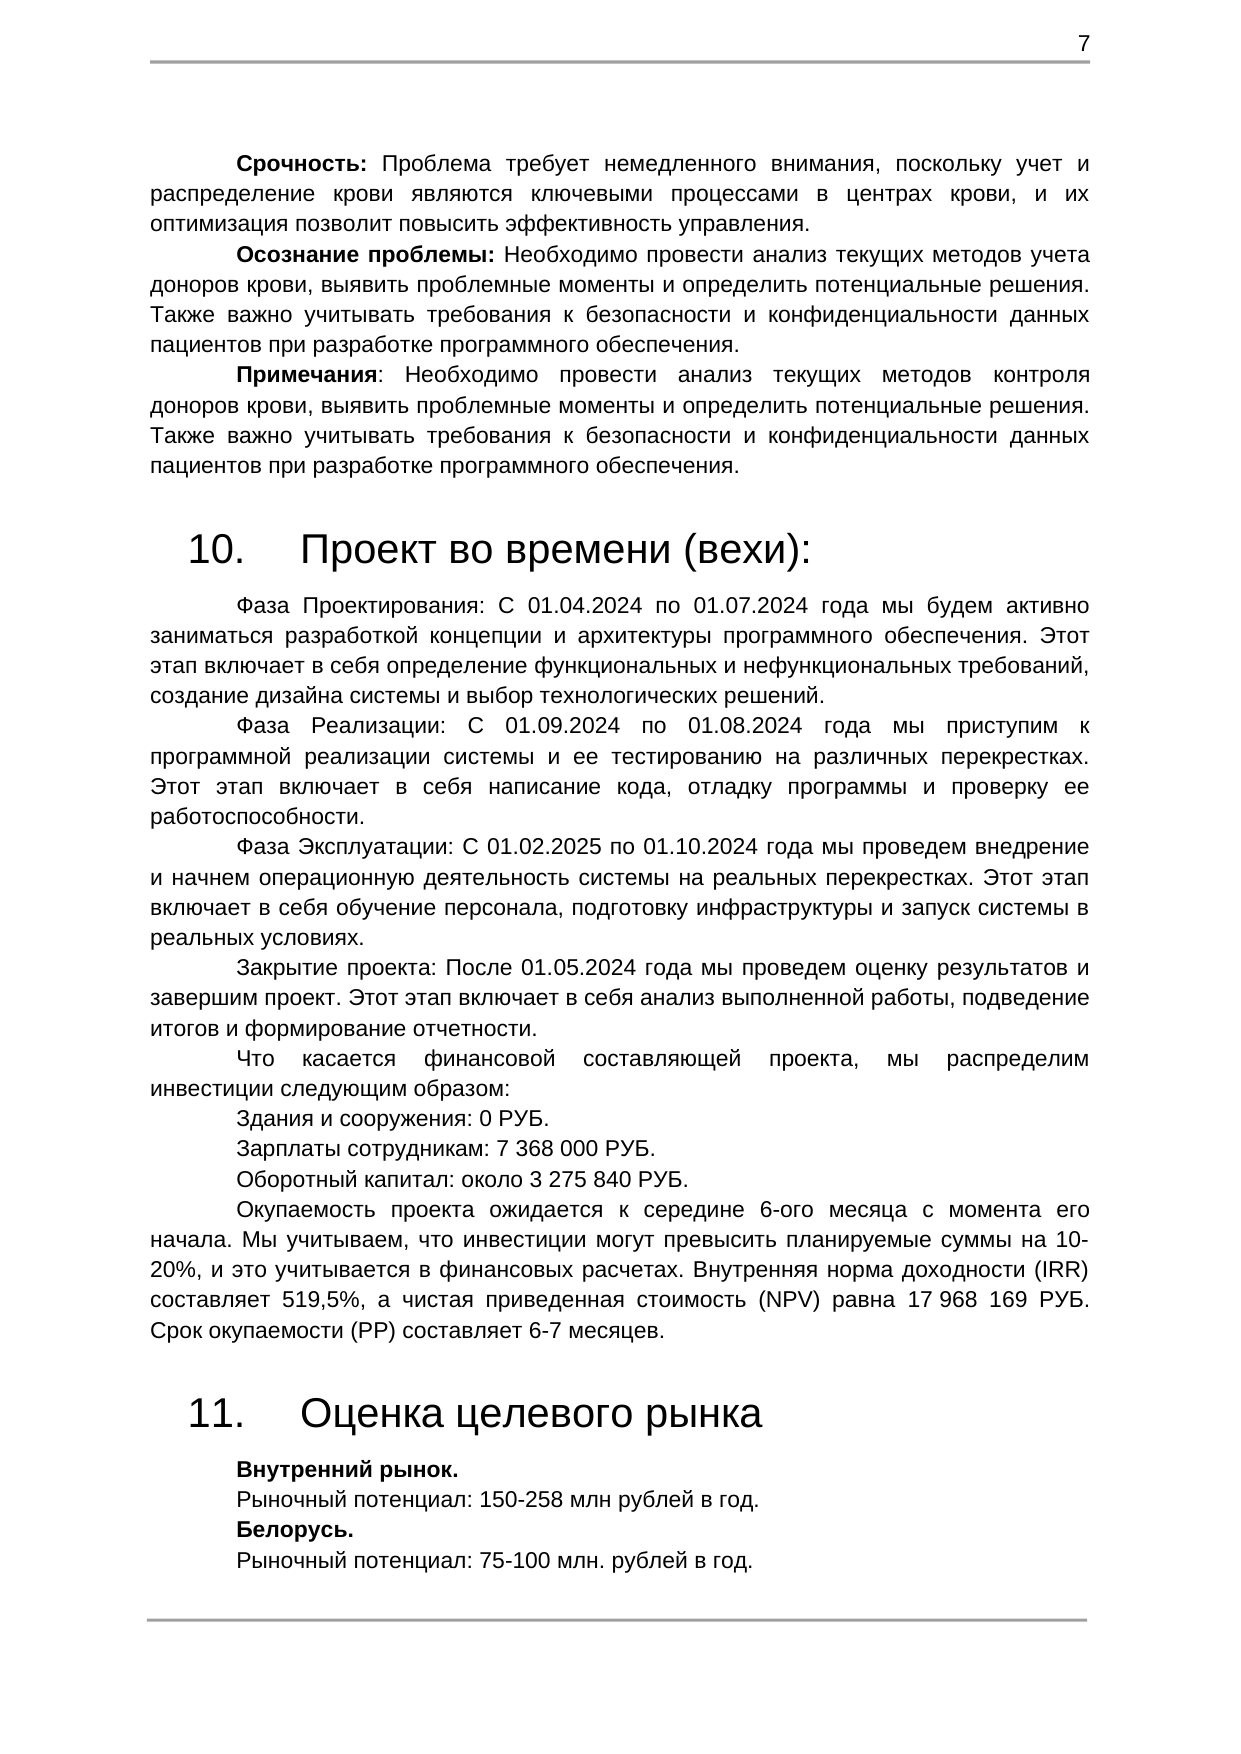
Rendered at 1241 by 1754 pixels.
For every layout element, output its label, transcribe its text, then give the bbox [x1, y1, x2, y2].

text Рыночный потенциал: 75-100 млн. рублей в год. [150, 1547, 1090, 1573]
text Срочность: Проблема требует немедленного внимания, поскольку учет и распределение крови являются ключевыми процессами в центрах крови, и их оптимизация позволит повысить эффективность управления. [150, 150, 1090, 237]
text Фаза Реализации: С 01.09.2024 по 01.08.2024 года мы приступим к программной реализации системы и ее тестированию на различных перекрестках. Этот этап включает в себя написание кода, отладку программы и проверку ее работоспособности. [150, 712, 1090, 829]
text Окупаемость проекта ожидается к середине 6-ого месяца с момента его начала. Мы учитываем, что инвестиции могут превысить планируемые суммы на 10-20%, и это учитывается в финансовых расчетах. Внутренняя норма доходности (IRR) составляет 519,5%, а чистая приведенная стоимость (NPV) равна 17 968 169 РУБ. Срок окупаемости (PP) составляет 6-7 месяцев. [150, 1196, 1090, 1343]
text Осознание проблемы: Необходимо провести анализ текущих методов учета доноров крови, выявить проблемные моменты и определить потенциальные решения. Также важно учитывать требования к безопасности и конфиденциальности данных пациентов при разработке программного обеспечения. [150, 241, 1090, 358]
text Зарплаты сотрудникам: 7 368 000 РУБ. [150, 1135, 1090, 1162]
text Белорусь. [150, 1516, 1090, 1543]
text Фаза Проектирования: С 01.04.2024 по 01.07.2024 года мы будем активно заниматься разработкой концепции и архитектуры программного обеспечения. Этот этап включает в себя определение функциональных и нефункциональных требований, создание дизайна системы и выбор технологических решений. [150, 592, 1090, 708]
subtitle Проект во времени (вехи): [187, 524, 1090, 572]
text Здания и сооружения: 0 РУБ. [150, 1105, 1090, 1131]
text Оборотный капитал: около 3 275 840 РУБ. [150, 1166, 1090, 1192]
text Закрытие проекта: После 01.05.2024 года мы проведем оценку результатов и завершим проект. Этот этап включает в себя анализ выполненной работы, подведение итогов и формирование отчетности. [150, 954, 1090, 1041]
text Внутренний рынок. [150, 1456, 1090, 1482]
text Фаза Эксплуатации: С 01.02.2025 по 01.10.2024 года мы проведем внедрение и начнем операционную деятельность системы на реальных перекрестках. Этот этап включает в себя обучение персонала, подготовку инфраструктуры и запуск системы в реальных условиях. [150, 833, 1090, 950]
text Рыночный потенциал: 150-258 млн рублей в год. [150, 1486, 1090, 1513]
text Что касается финансовой составляющей проекта, мы распределим инвестиции следующим образом: [150, 1045, 1090, 1101]
subtitle Оценка целевого рынка [187, 1388, 1090, 1436]
text Примечания: Необходимо провести анализ текущих методов контроля доноров крови, выявить проблемные моменты и определить потенциальные решения. Также важно учитывать требования к безопасности и конфиденциальности данных пациентов при разработке программного обеспечения. [150, 361, 1090, 478]
